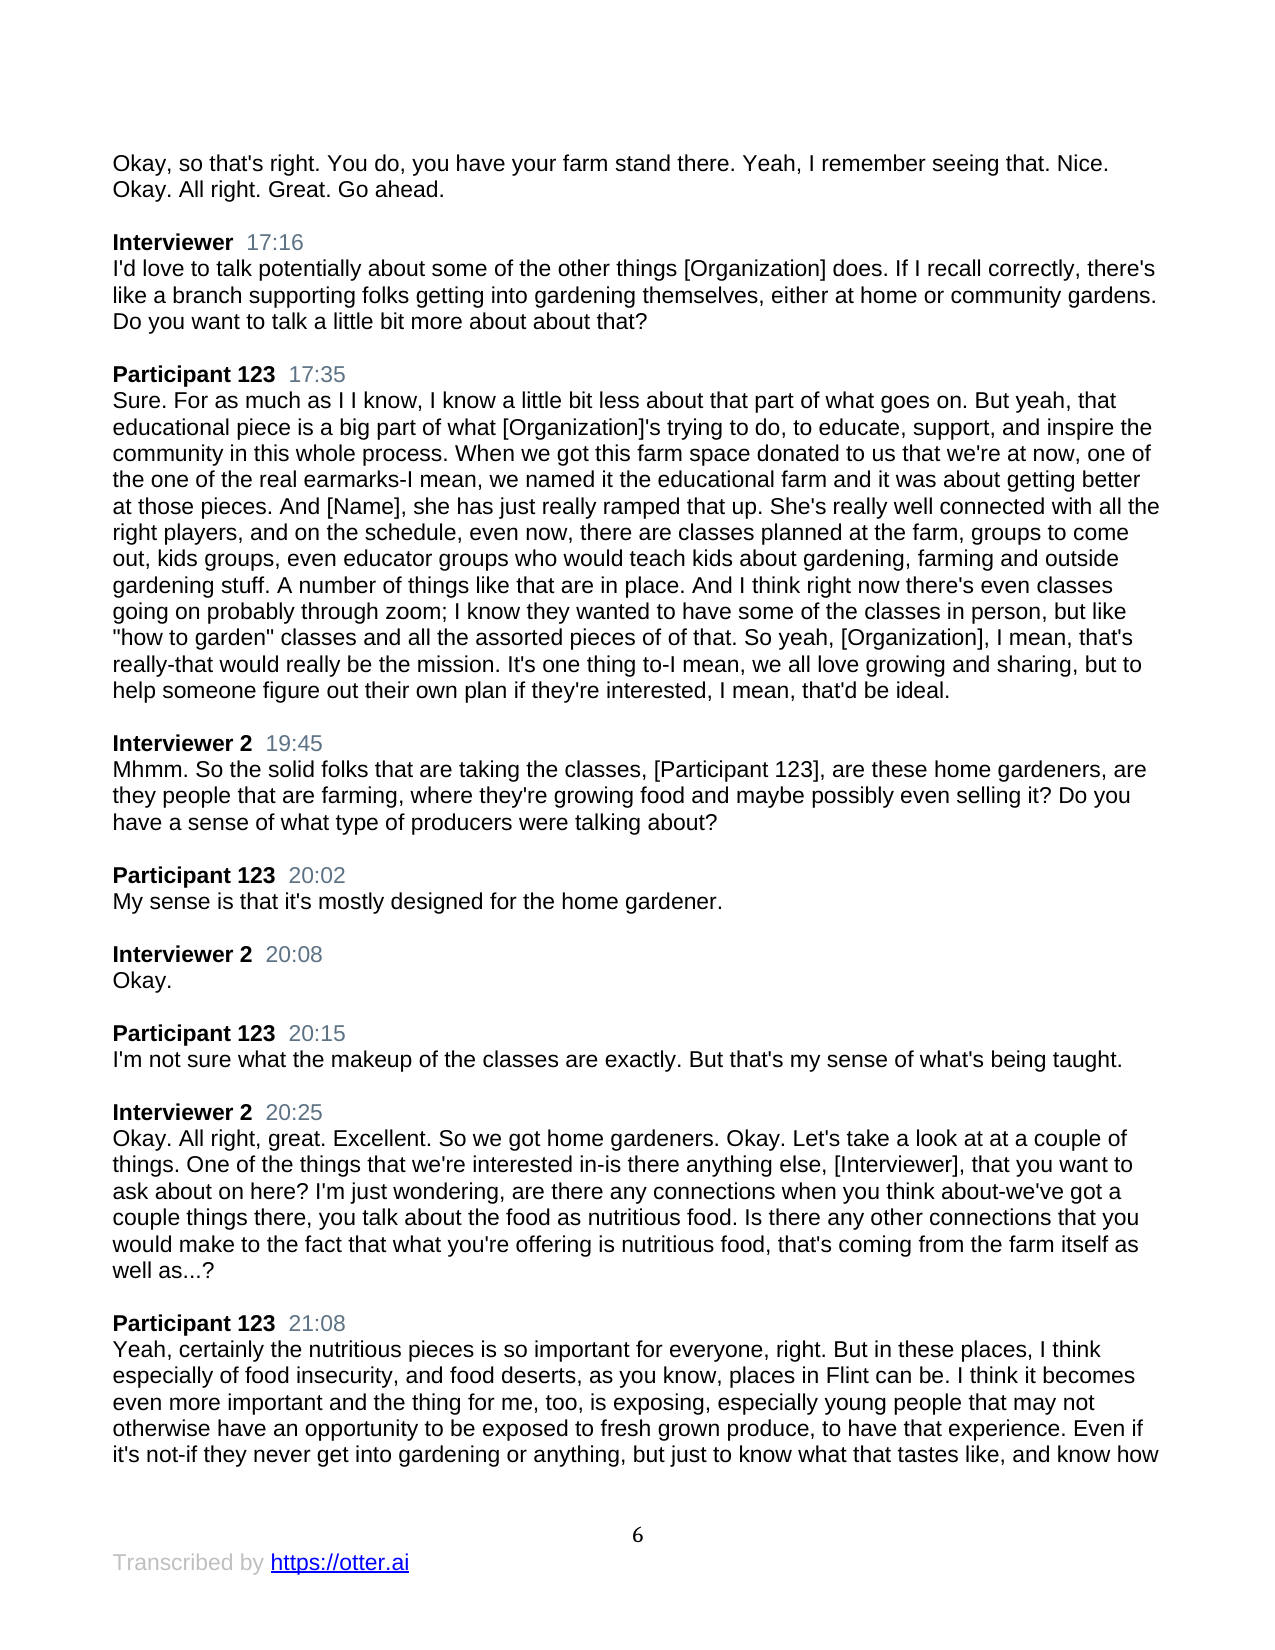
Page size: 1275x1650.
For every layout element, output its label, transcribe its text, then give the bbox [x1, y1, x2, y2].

text I'm not sure what the makeup of the classes are exactly. But that's my sense of what's being taught. [112, 1046, 1162, 1072]
text Participant 123 20:02 [112, 862, 1162, 888]
text Interviewer 17:16 [112, 229, 1162, 255]
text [112, 1336, 1162, 1468]
text Okay, so that's right. You do, you have your farm stand there. Yeah, I remember seeing that. Nice. Okay. All right. Great. Go ahead. [112, 150, 1162, 203]
text I'd love to talk potentially about some of the other things [Organization] does. If I recall correctly, there's like a branch supporting folks getting into gardening themselves, either at home or community gardens. Do you want to talk a little bit more about about that? [112, 255, 1162, 334]
text Sure. For as much as I I know, I know a little bit less about that part of what goes on. But yeah, that educational piece is a big part of what [Organization]'s trying to do, to educate, support, and inspire the community in this whole process. When we got this farm space donated to us that we're at now, one of the one of the real earmarks-I mean, we named it the educational farm and it was about getting better at those pieces. And [Name], she has just really ramped that up. She's really well connected with all the right players, and on the schedule, even now, there are classes planned at the farm, groups to come out, kids groups, even educator groups who would teach kids about gardening, farming and outside gardening stuff. A number of things like that are in place. And I think right now there's even classes going on probably through zoom; I know they wanted to have some of the classes in person, but like "how to garden" classes and all the assorted pieces of of that. So yeah, [Organization], I mean, that's really-that would really be the mission. It's one thing to-I mean, we all love growing and sharing, but to help someone figure out their own plan if they're interested, I mean, that'd be ideal. [112, 387, 1162, 703]
text Okay. [112, 967, 1162, 993]
text Mhmm. So the solid folks that are taking the classes, [Participant 123], are these home gardeners, are they people that are farming, where they're growing food and maybe possibly even selling it? Do you have a sense of what type of producers were talking about? [112, 756, 1162, 835]
text Interviewer 2 20:08 [112, 941, 1162, 967]
text Interviewer 2 19:45 [112, 730, 1162, 756]
text My sense is that it's mostly designed for the home gardener. [112, 888, 1162, 914]
text Participant 123 20:15 [112, 1020, 1162, 1046]
text Participant 123 21:08 [112, 1309, 1162, 1336]
text Interviewer 2 20:25 [112, 1099, 1162, 1125]
text Participant 123 17:35 [112, 361, 1162, 387]
text Okay. All right, great. Excellent. So we got home gardeners. Okay. Let's take a look at at a couple of things. One of the things that we're interested in-is there anything else, [Interviewer], that you want to ask about on here? I'm just wondering, are there any connections when you think about-we've got a couple things there, you talk about the food as nutritious food. Is there any other connections that you would make to the fact that what you're offering is nutritious food, that's coming from the farm itself as well as...? [112, 1125, 1162, 1283]
